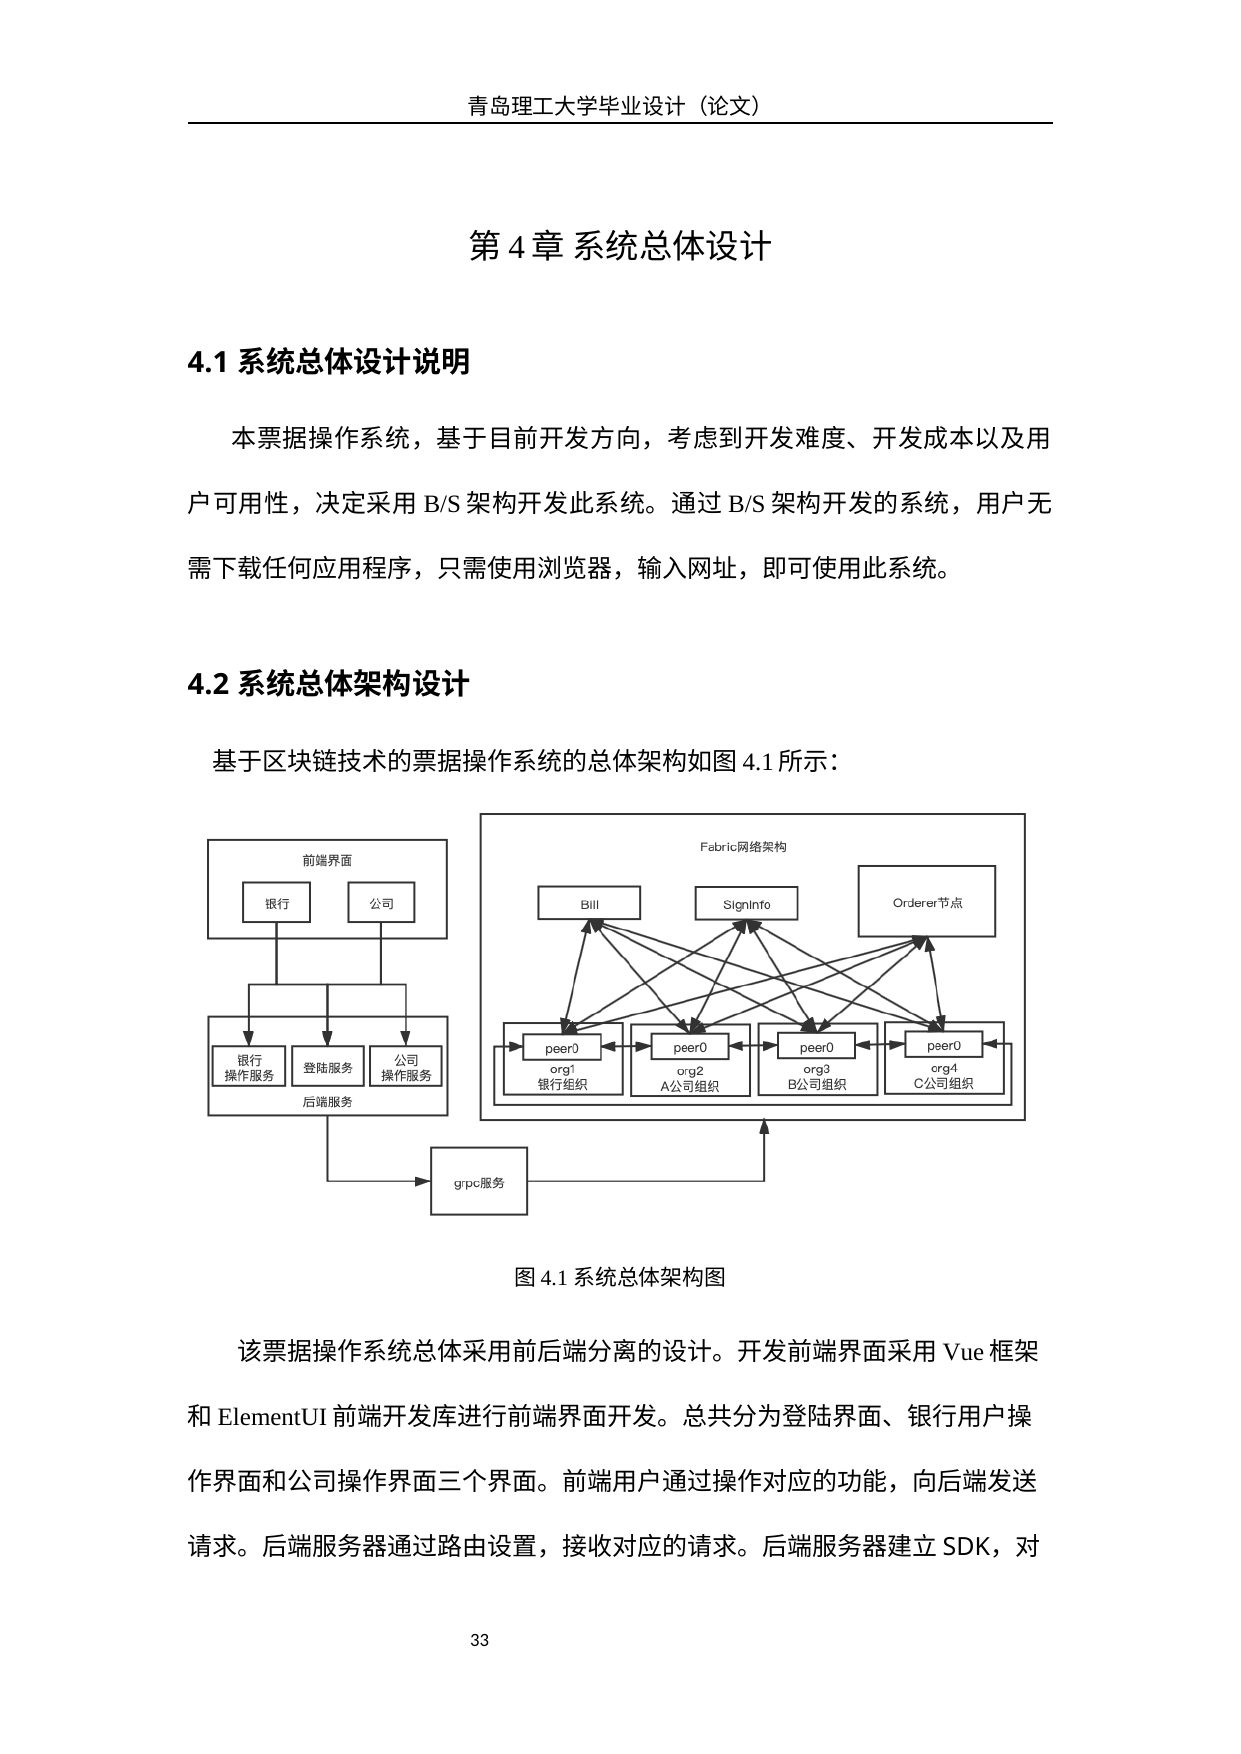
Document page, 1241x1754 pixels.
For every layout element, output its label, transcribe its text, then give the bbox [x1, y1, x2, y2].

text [187, 1317, 1053, 1577]
subtitle 4.2 系统总体架构设计 [187, 649, 1053, 714]
subtitle 第4章 系统总体设计 [187, 212, 1053, 277]
list 基于区块链技术的票据操作系统的总体架构如图4.1所示： [187, 727, 1053, 792]
subtitle 4.1 系统总体设计说明 [187, 327, 1053, 392]
text 本票据操作系统，基于目前开发方向，考虑到开发难度、开发成本以及用户可用性，决定采用B/S架构开发此系统。通过B/S架构开发的系统，用户无需下载任何应用程序，只需使用浏览器，输入网址，即可使用此系统。 [187, 404, 1053, 599]
picture [199, 805, 1033, 1223]
